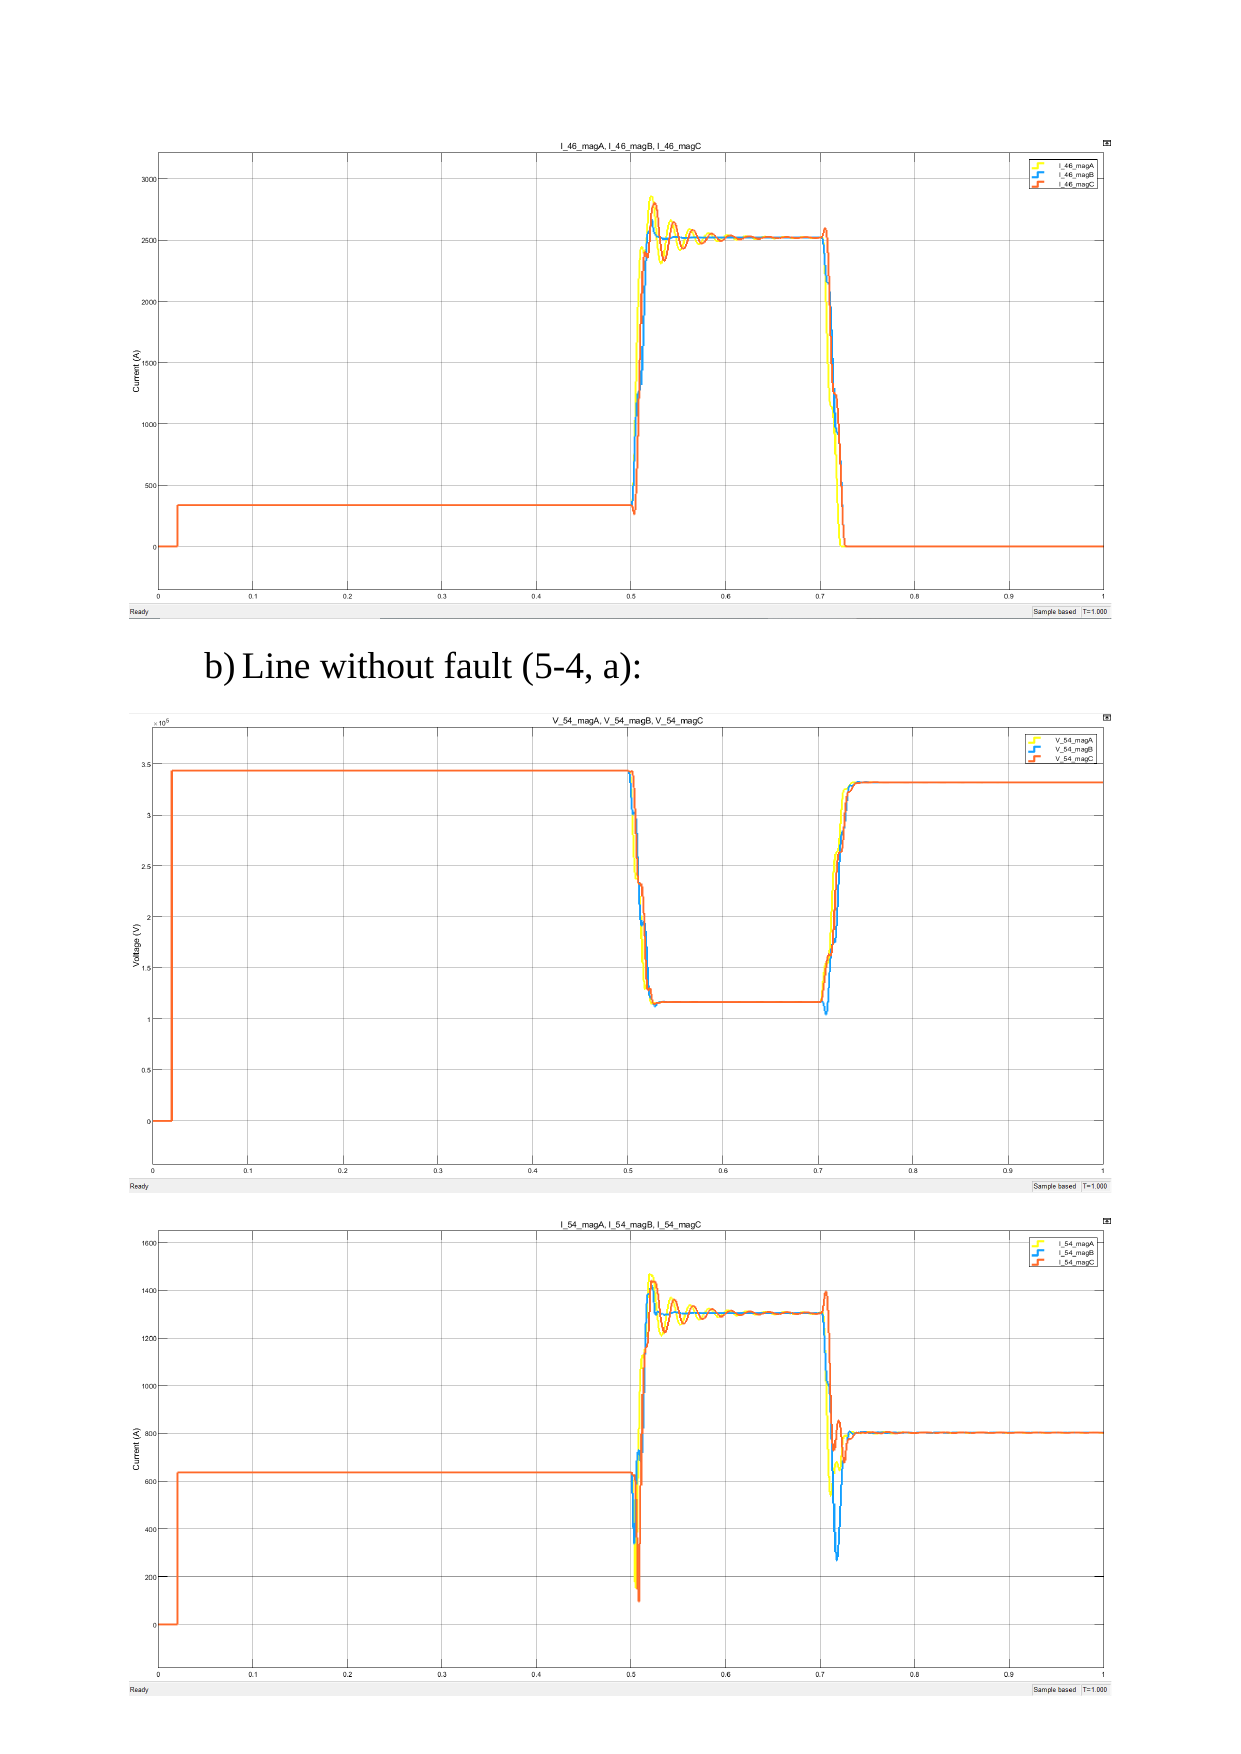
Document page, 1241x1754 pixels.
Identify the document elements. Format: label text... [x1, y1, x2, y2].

list Line without fault (5-4, a): [204, 643, 1111, 687]
picture [129, 1217, 1112, 1696]
picture [129, 139, 1112, 619]
picture [129, 713, 1112, 1193]
